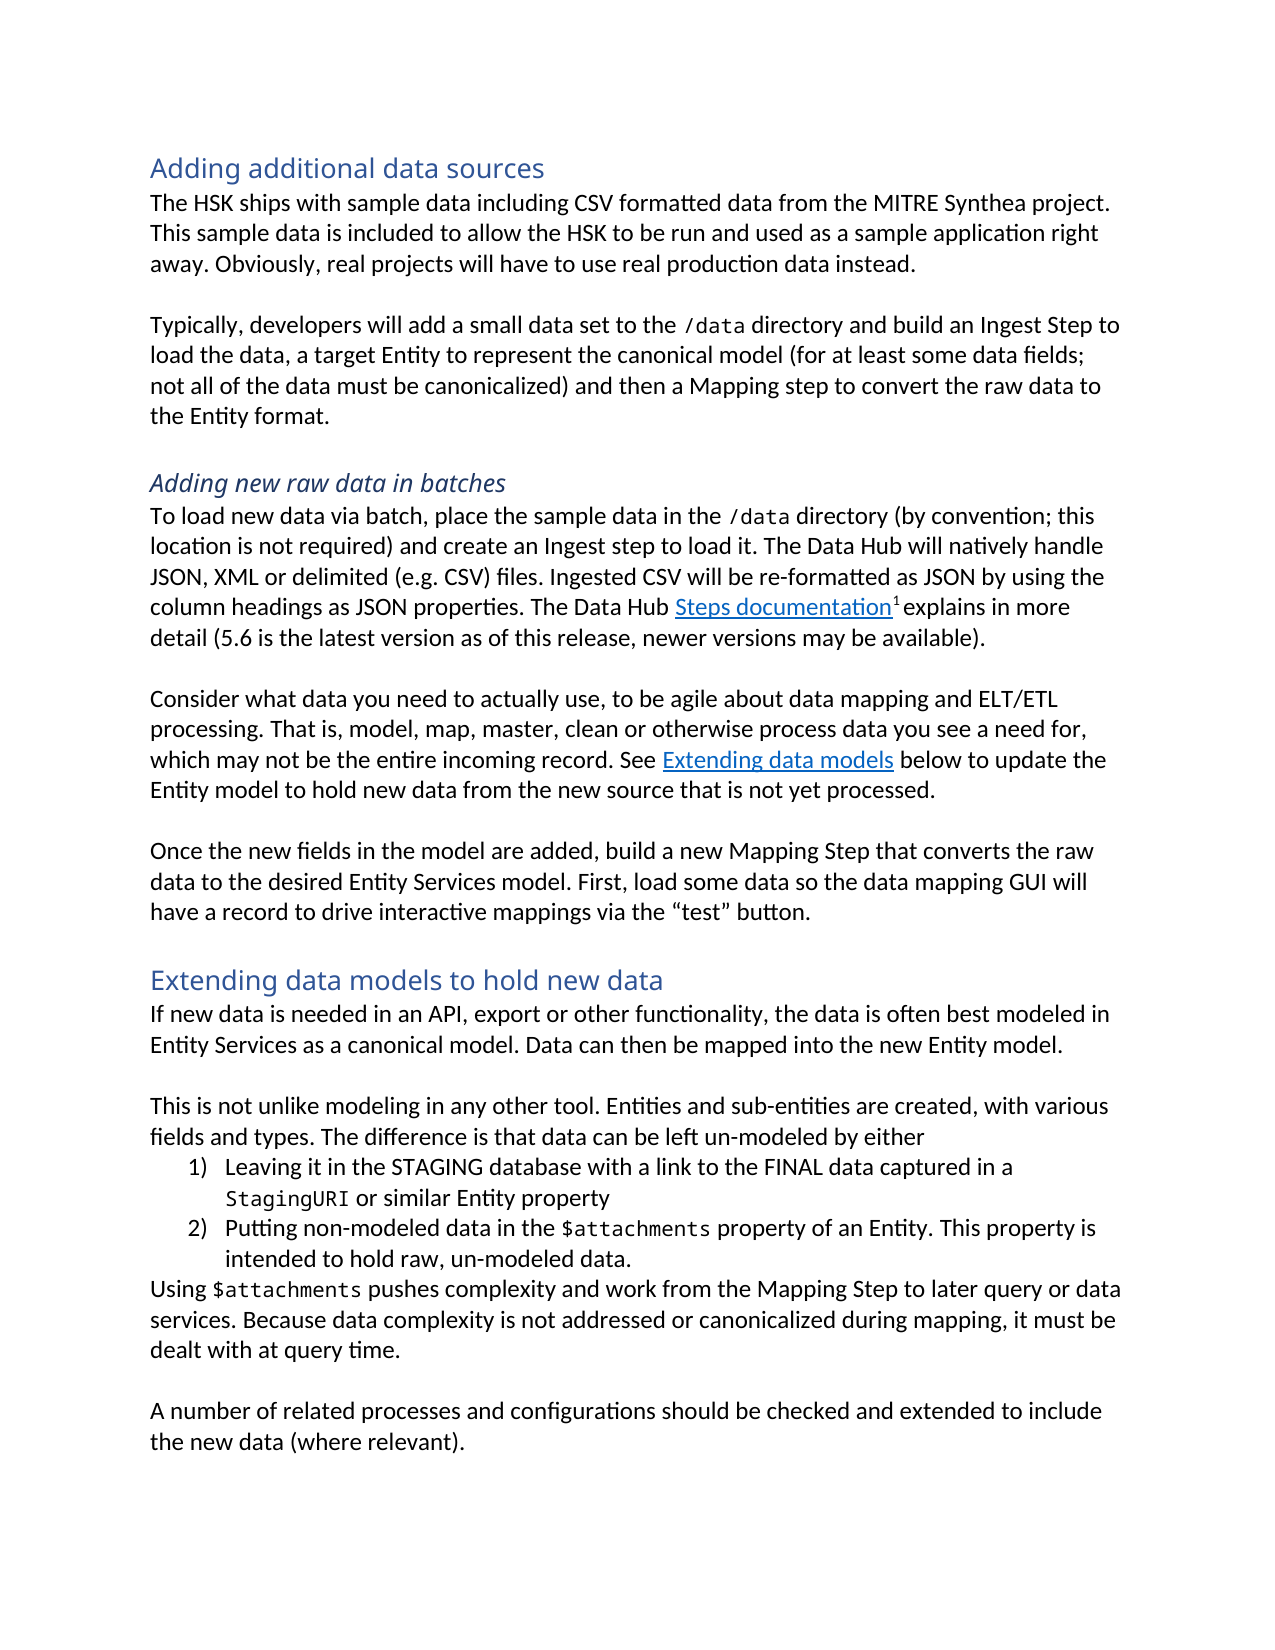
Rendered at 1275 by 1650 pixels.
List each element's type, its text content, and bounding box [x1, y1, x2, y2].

subtitle Adding additional data sources [150, 150, 1125, 187]
subtitle Adding new raw data in batches [150, 466, 1125, 500]
text Typically, developers will add a small data set to the /data directory and build an Ingest Step to load the data, a target Entity to represent the canonical model (for at least some data fields; not all of the data must be canonicalized) and then a Mapping step to convert the raw data to the Entity format. [150, 309, 1125, 431]
text Using $attachments pushes complexity and work from the Mapping Step to later query or data services. Because data complexity is not addressed or canonicalized during mapping, it must be dealt with at query time. [150, 1273, 1125, 1365]
text Consider what data you need to actually use, to be agile about data mapping and ELT/ETL processing. That is, model, map, master, clean or otherwise process data you see a need for, which may not be the entire incoming record. See Extending data models below to update the Entity model to hold new data from the new source that is not yet processed. [150, 683, 1125, 805]
text To load new data via batch, place the sample data in the /data directory (by convention; this location is not required) and create an Ingest step to load it. The Data Hub will natively handle JSON, XML or delimited (e.g. CSV) files. Ingested CSV will be re-formatted as JSON by using the column headings as JSON properties. The Data Hub Steps documentation1 explains in more detail (5.6 is the latest version as of this release, newer versions may be available). [150, 500, 1125, 652]
subtitle Extending data models to hold new data [150, 962, 1125, 999]
list Leaving it in the STAGING database with a link to the FINAL data captured in a StagingURI or similar Entity property [187, 1151, 1125, 1212]
text If new data is needed in an API, export or other functionality, the data is often best modeled in Entity Services as a canonical model. Data can then be mapped into the new Entity model. [150, 999, 1125, 1060]
text This is not unlike modeling in any other tool. Entities and sub-entities are created, with various fields and types. The difference is that data can be left un-modeled by either [150, 1090, 1125, 1151]
text A number of related processes and configurations should be checked and extended to include the new data (where relevant). [150, 1395, 1125, 1456]
list Putting non-modeled data in the $attachments property of an Entity. This property is intended to hold raw, un-modeled data. [187, 1212, 1125, 1273]
text Once the new fields in the model are added, build a new Mapping Step that converts the raw data to the desired Entity Services model. First, load some data so the data mapping GUI will have a record to drive interactive mappings via the “test” button. [150, 836, 1125, 927]
